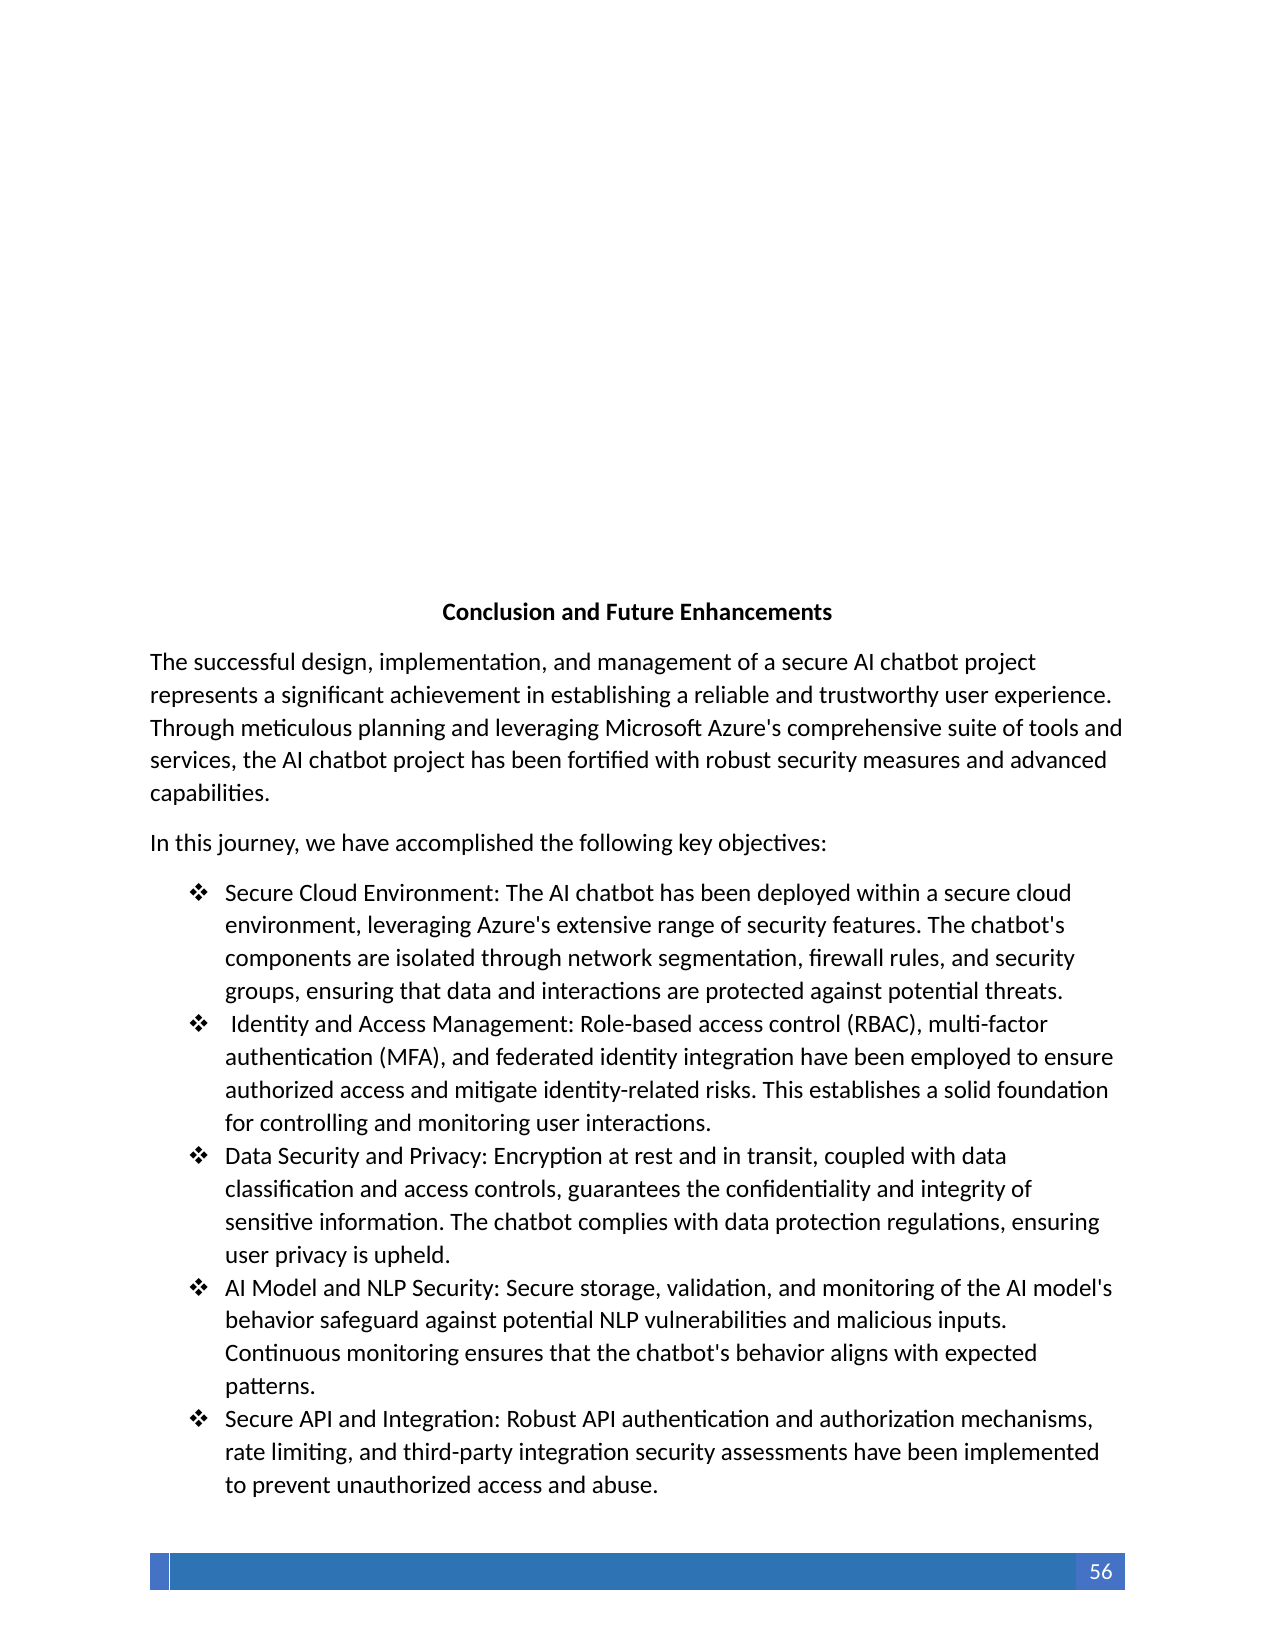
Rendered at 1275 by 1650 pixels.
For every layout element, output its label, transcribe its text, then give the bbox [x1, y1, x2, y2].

list AI Model and NLP Security: Secure storage, validation, and monitoring of the AI model's behavior safeguard against potential NLP vulnerabilities and malicious inputs. Continuous monitoring ensures that the chatbot's behavior aligns with expected patterns. [187, 1272, 1125, 1401]
text In this journey, we have accomplished the following key objectives: [150, 827, 1125, 858]
list Identity and Access Management: Role-based access control (RBAC), multi-factor authentication (MFA), and federated identity integration have been employed to ensure authorized access and mitigate identity-related risks. This establishes a solid foundation for controlling and monitoring user interactions. [187, 1008, 1125, 1138]
text Conclusion and Future Enhancements [150, 596, 1125, 627]
text The successful design, implementation, and management of a secure AI chatbot project represents a significant achievement in establishing a reliable and trustworthy user experience. Through meticulous planning and leveraging Microsoft Azure's comprehensive suite of tools and services, the AI chatbot project has been fortified with robust security measures and advanced capabilities. [150, 646, 1125, 808]
list Data Security and Privacy: Encryption at rest and in transit, coupled with data classification and access controls, guarantees the confidentiality and integrity of sensitive information. The chatbot complies with data protection regulations, ensuring user privacy is upheld. [187, 1140, 1125, 1269]
list Secure Cloud Environment: The AI chatbot has been deployed within a secure cloud environment, leveraging Azure's extensive range of security features. The chatbot's components are isolated through network segmentation, firewall rules, and security groups, ensuring that data and interactions are protected against potential threats. [187, 877, 1125, 1006]
list Secure API and Integration: Robust API authentication and authorization mechanisms, rate limiting, and third-party integration security assessments have been implemented to prevent unauthorized access and abuse. [187, 1403, 1125, 1500]
